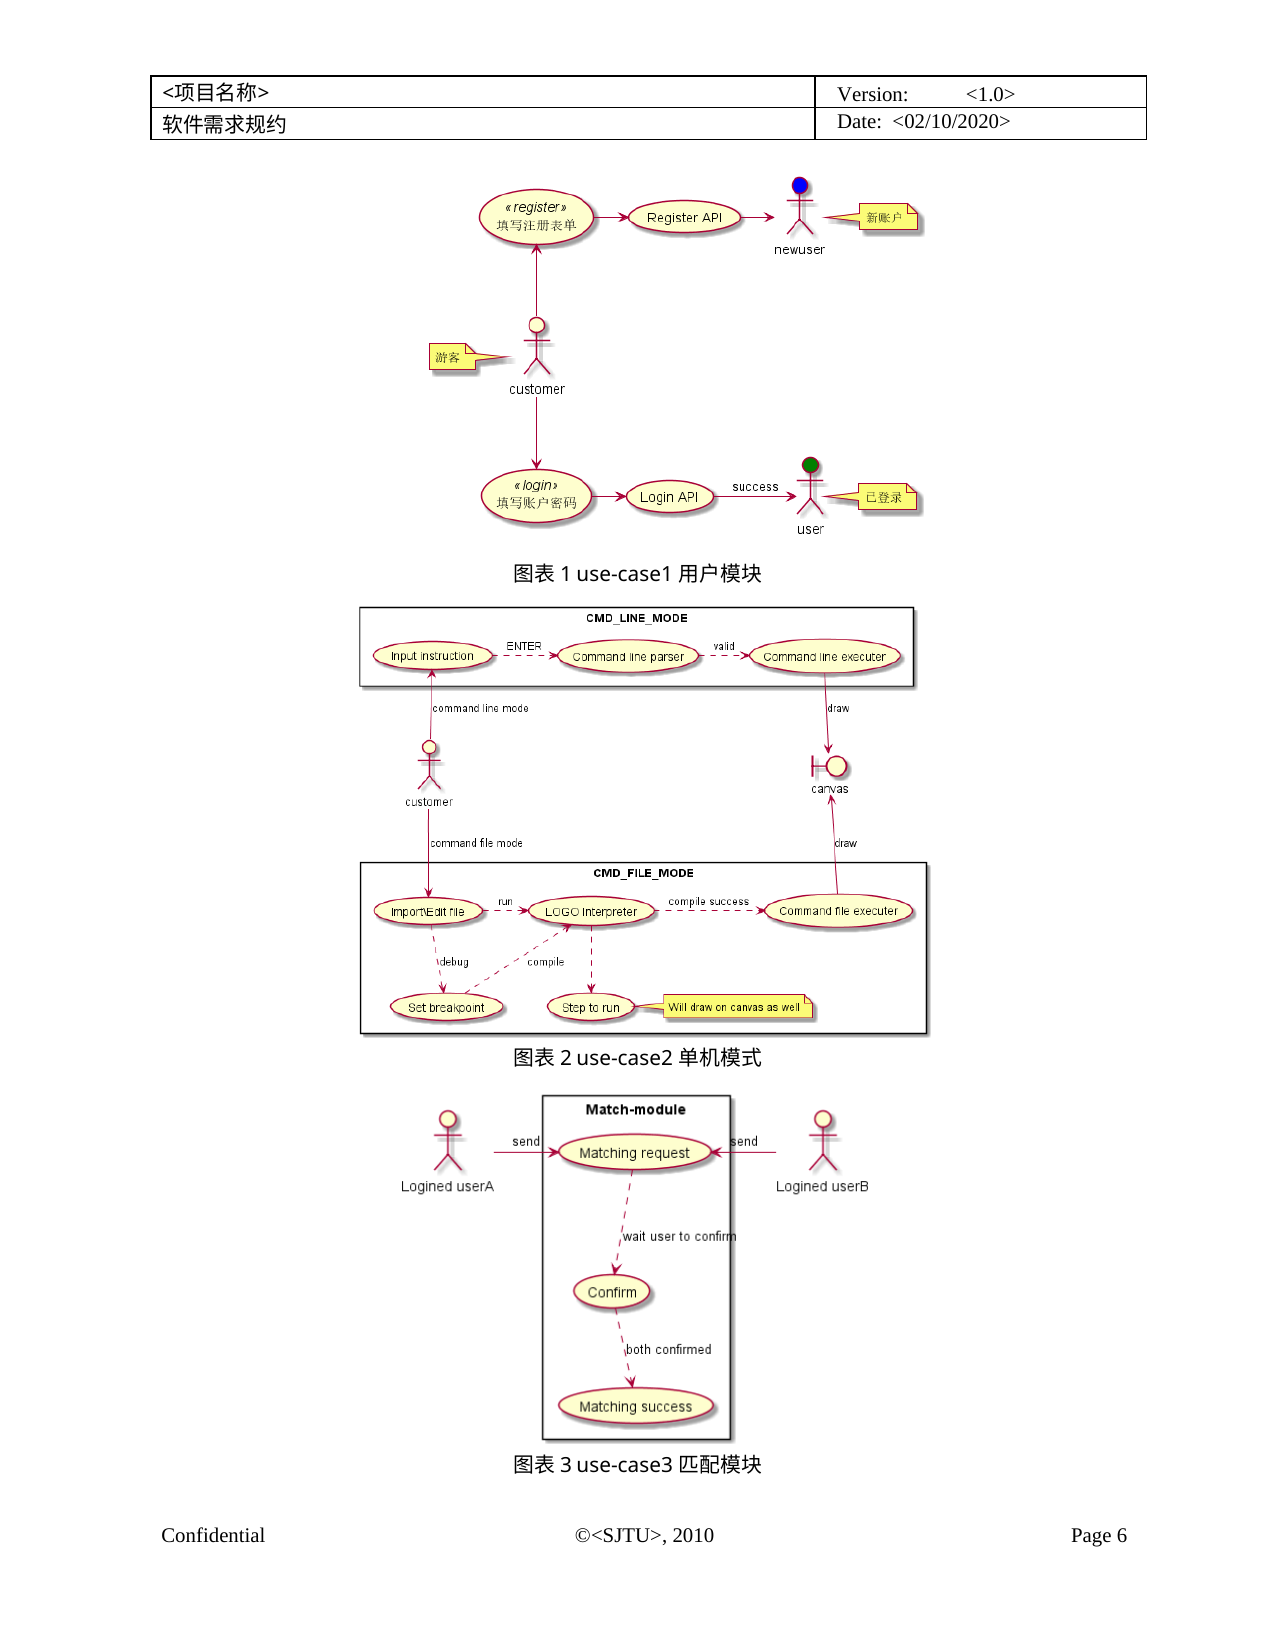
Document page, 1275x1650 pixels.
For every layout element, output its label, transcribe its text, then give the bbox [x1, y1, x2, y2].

picture [423, 168, 927, 545]
picture [341, 587, 934, 1041]
picture [395, 1071, 880, 1449]
text 图表 2 use-case2 单机模式 [150, 1041, 1125, 1071]
text 图表 1 use-case1 用户模块 [150, 557, 1125, 588]
text 图表 3 use-case3 匹配模块 [150, 1448, 1125, 1478]
